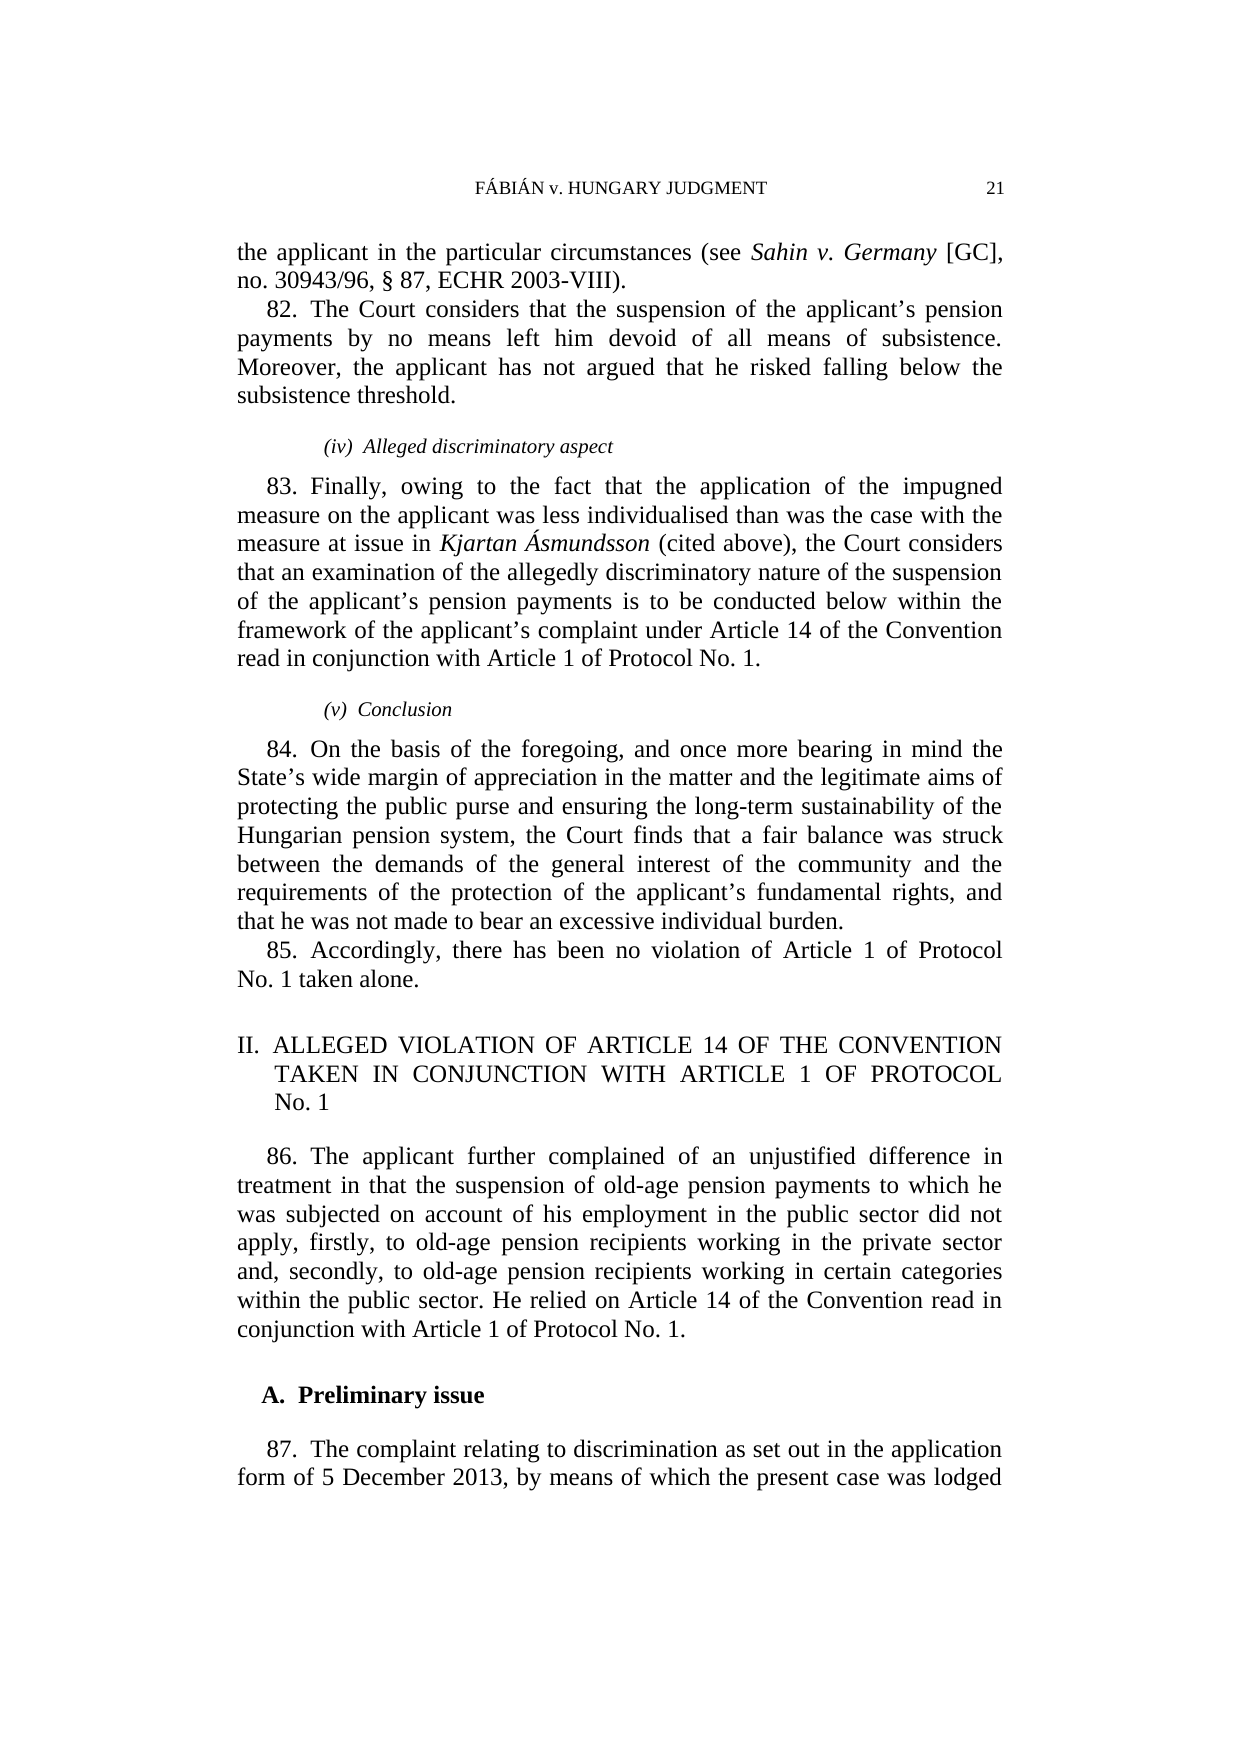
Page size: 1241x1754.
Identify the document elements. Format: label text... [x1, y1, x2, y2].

text 85. Accordingly, there has been no violation of Article 1 of Protocol No. 1 taken alone. [237, 935, 1003, 992]
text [237, 237, 1003, 294]
text 83. Finally, owing to the fact that the application of the impugned measure on the applicant was less individualised than was the case with the measure at issue in Kjartan Ásmundsson (cited above), the Court considers that an examination of the allegedly discriminatory nature of the suspension of the applicant’s pension payments is to be conducted below within the framework of the applicant’s complaint under Article 14 of the Convention read in conjunction with Article 1 of Protocol No. 1. [237, 471, 1003, 672]
text 84. On the basis of the foregoing, and once more bearing in mind the State’s wide margin of appreciation in the matter and the legitimate aims of protecting the public purse and ensuring the long-term sustainability of the Hungarian pension system, the Court finds that a fair balance was struck between the demands of the general interest of the community and the requirements of the protection of the applicant’s fundamental rights, and that he was not made to bear an excessive individual burden. [237, 734, 1003, 935]
subtitle A. Preliminary issue [261, 1380, 1003, 1409]
subtitle (v) Conclusion [324, 697, 1003, 721]
subtitle (iv) Alleged discriminatory aspect [324, 434, 1003, 458]
subtitle II. ALLEGED VIOLATION OF ARTICLE 14 OF THE CONVENTION TAKEN IN CONJUNCTION WITH ARTICLE 1 OF PROTOCOL No. 1 [237, 1030, 1003, 1116]
text 86. The applicant further complained of an unjustified difference in treatment in that the suspension of old-age pension payments to which he was subjected on account of his employment in the public sector did not apply, firstly, to old-age pension recipients working in the private sector and, secondly, to old-age pension recipients working in certain categories within the public sector. He relied on Article 14 of the Convention read in conjunction with Article 1 of Protocol No. 1. [237, 1141, 1003, 1342]
text 82. The Court considers that the suspension of the applicant’s pension payments by no means left him devoid of all means of subsistence. Moreover, the applicant has not argued that he risked falling below the subsistence threshold. [237, 294, 1003, 409]
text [237, 1434, 1003, 1491]
